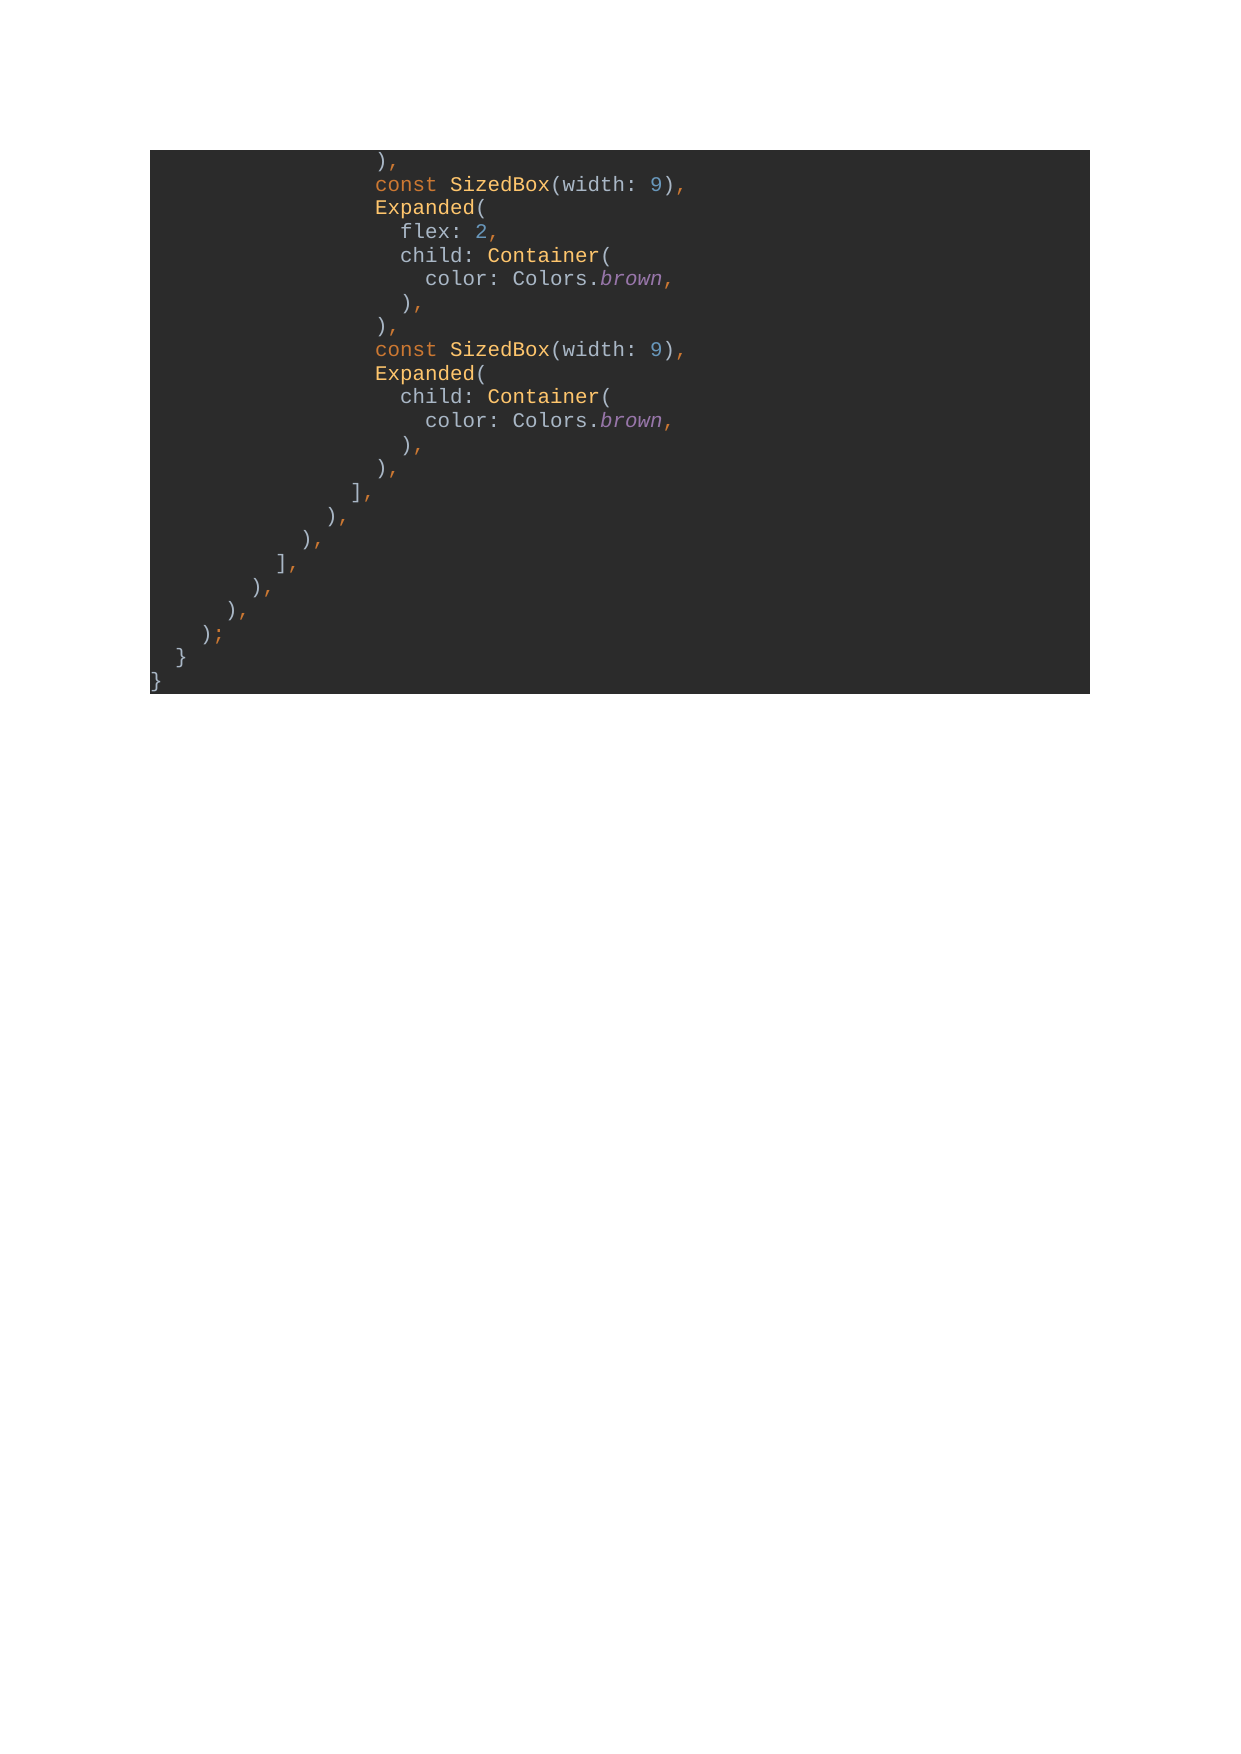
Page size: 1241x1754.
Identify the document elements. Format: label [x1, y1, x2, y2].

text [150, 150, 1090, 694]
